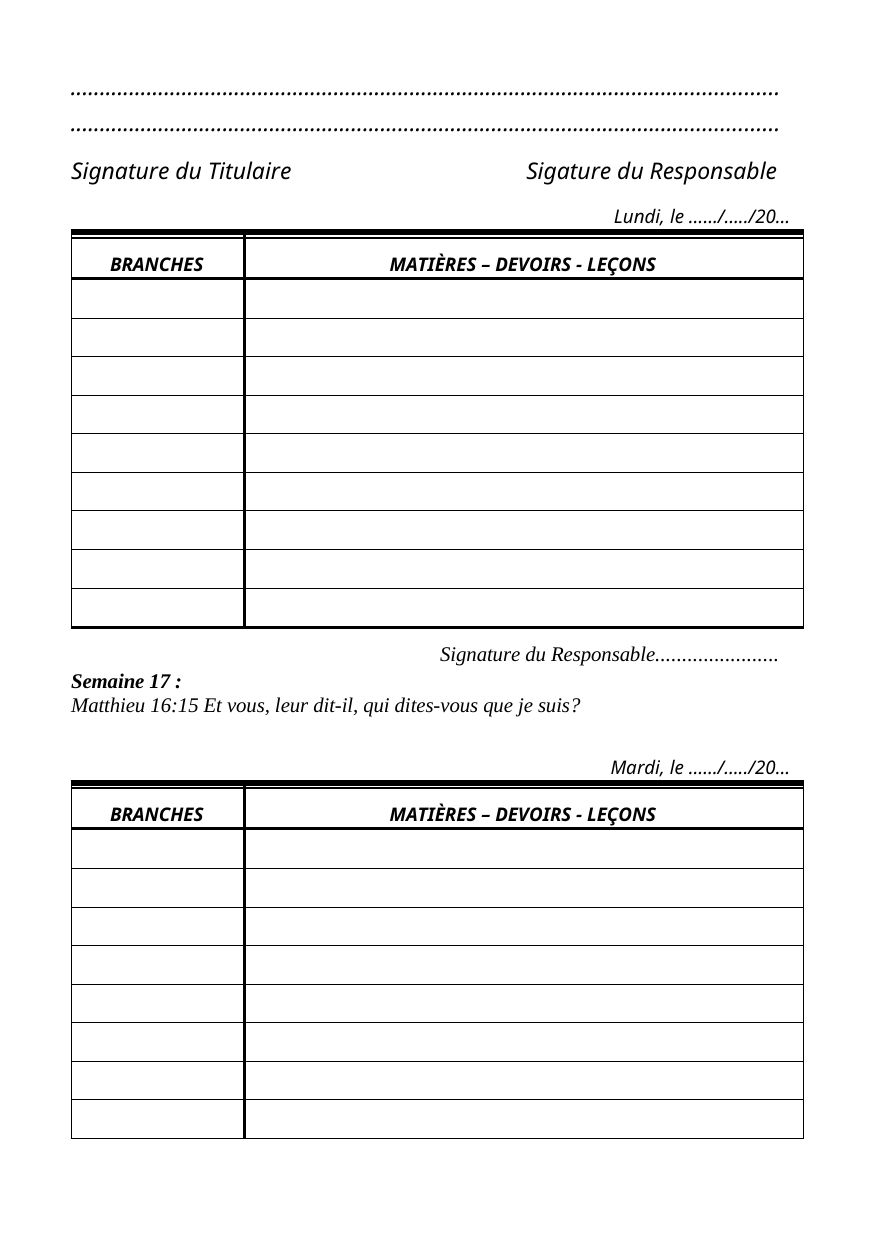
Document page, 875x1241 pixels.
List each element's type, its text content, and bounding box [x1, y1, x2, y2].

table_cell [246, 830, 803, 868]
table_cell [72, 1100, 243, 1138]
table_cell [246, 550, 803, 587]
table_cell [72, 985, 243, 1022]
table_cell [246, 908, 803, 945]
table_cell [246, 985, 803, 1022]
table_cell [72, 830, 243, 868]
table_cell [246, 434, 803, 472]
text Signature du Responsable [440, 642, 803, 666]
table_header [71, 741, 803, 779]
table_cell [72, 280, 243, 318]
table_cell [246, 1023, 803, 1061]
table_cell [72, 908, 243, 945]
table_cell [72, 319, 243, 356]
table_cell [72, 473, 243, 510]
text Semaine 17 : Matthieu 16:15 Et vous, leur dit-il, qui dites-vous que je suis? [71, 669, 803, 717]
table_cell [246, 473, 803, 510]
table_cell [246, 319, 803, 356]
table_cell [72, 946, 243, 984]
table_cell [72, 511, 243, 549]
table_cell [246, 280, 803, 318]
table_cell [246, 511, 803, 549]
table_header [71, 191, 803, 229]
text Communication [71, 71, 803, 138]
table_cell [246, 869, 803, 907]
text Signature du Titulaire Sigature du Responsable [71, 155, 803, 186]
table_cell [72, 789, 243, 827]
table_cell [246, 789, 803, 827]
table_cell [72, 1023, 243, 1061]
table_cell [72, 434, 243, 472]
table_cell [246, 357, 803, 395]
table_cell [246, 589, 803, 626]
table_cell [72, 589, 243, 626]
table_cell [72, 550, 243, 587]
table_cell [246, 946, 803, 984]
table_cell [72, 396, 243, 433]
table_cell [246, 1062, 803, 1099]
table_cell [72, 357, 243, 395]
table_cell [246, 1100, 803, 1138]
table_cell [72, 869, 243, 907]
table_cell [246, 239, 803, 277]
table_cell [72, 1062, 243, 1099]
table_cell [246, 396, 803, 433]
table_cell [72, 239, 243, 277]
